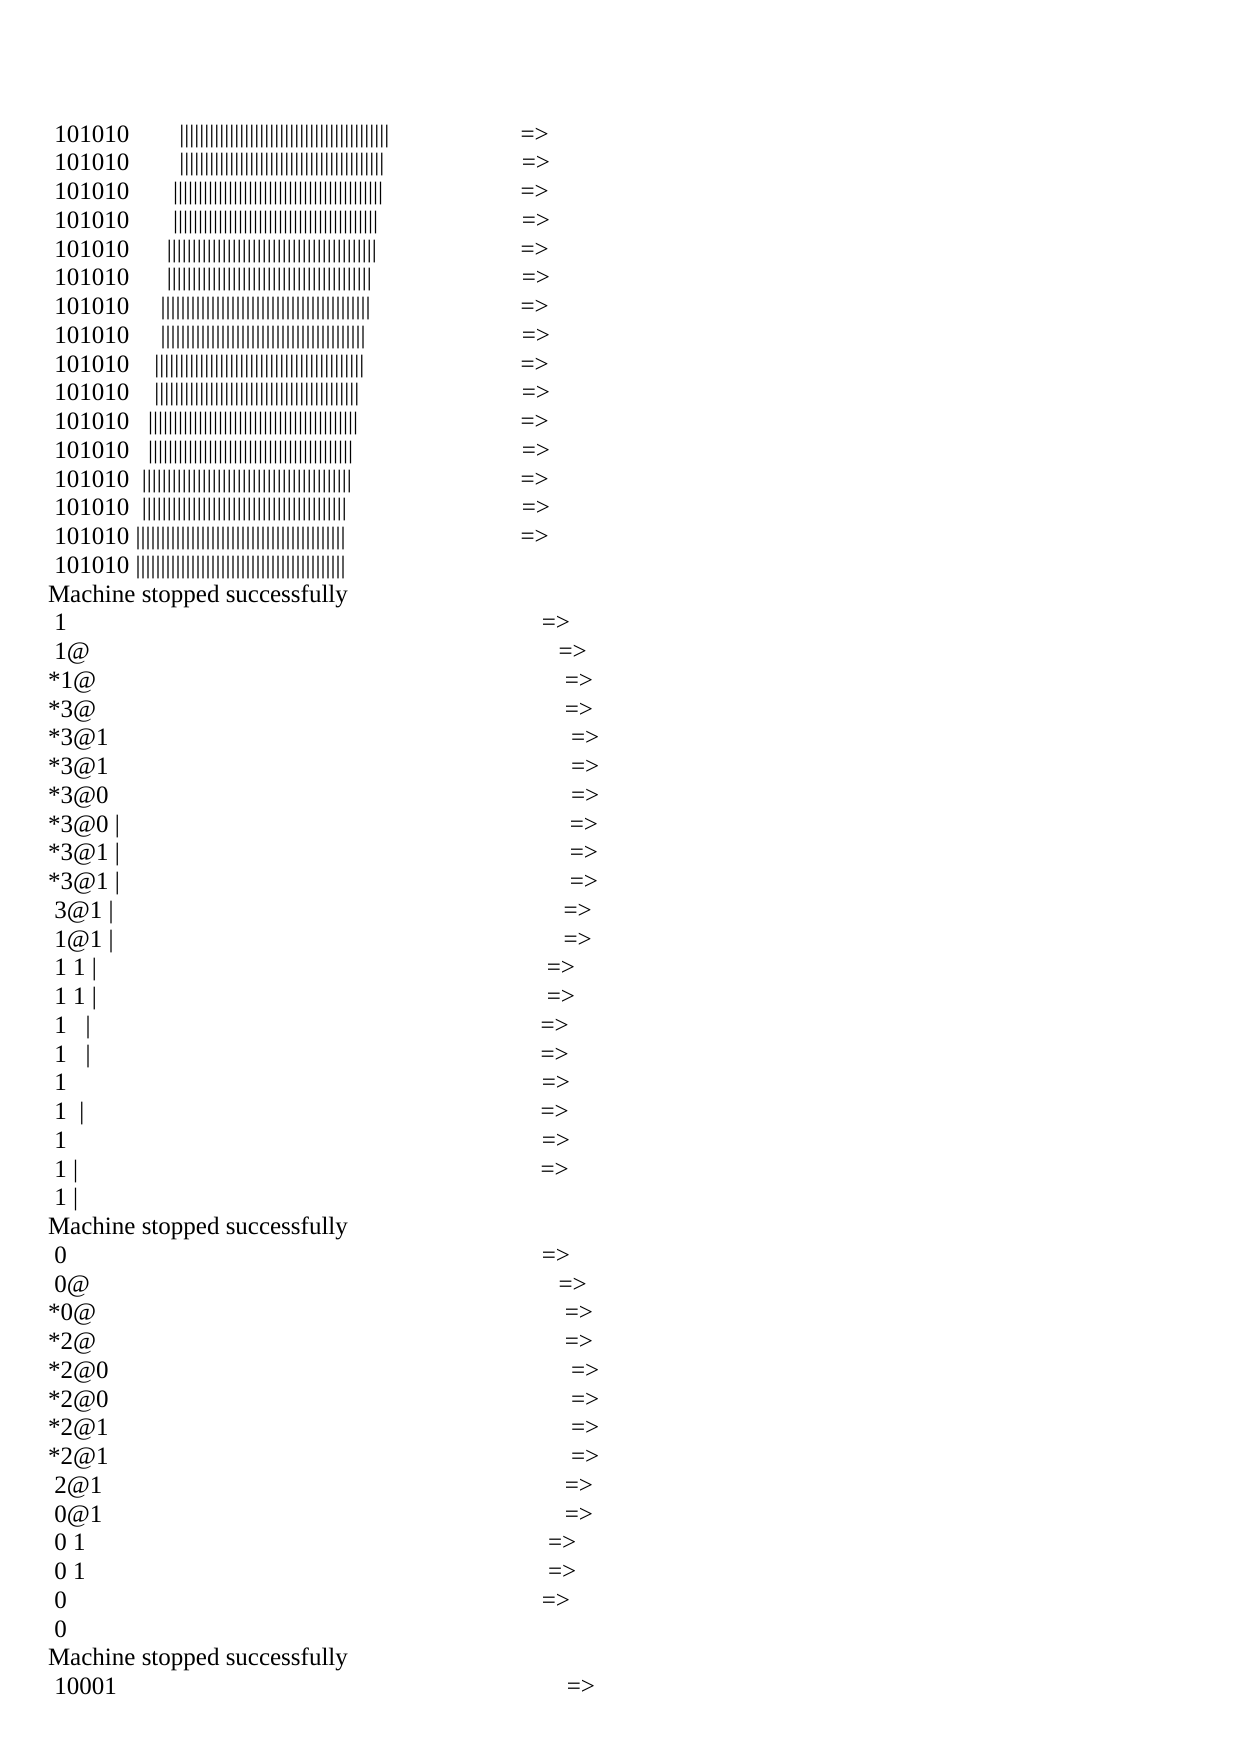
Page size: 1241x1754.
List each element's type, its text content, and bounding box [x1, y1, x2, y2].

text 2@1 => [48, 1470, 1188, 1499]
text 101010 ||||||||||||||||||||||||||||||||||||||||| => [48, 435, 1188, 464]
text 101010 ||||||||||||||||||||||||||||||||||||||||| => [48, 320, 1188, 349]
text 101010 |||||||||||||||||||||||||||||||||||||||||| => [48, 291, 1188, 320]
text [48, 119, 1188, 147]
text 0@1 => [48, 1499, 1188, 1527]
text 10001 => [48, 1671, 1188, 1700]
text 0 1 => [48, 1527, 1188, 1556]
text 101010 |||||||||||||||||||||||||||||||||||||||||| => [48, 521, 1188, 550]
text 0 => [48, 1240, 1188, 1269]
text 1 | => [48, 1039, 1188, 1067]
text 1 1 | => [48, 952, 1188, 981]
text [48, 176, 1188, 205]
text 101010 ||||||||||||||||||||||||||||||||||||||||| => [48, 492, 1188, 521]
text *2@0 => [48, 1384, 1188, 1412]
text 101010 ||||||||||||||||||||||||||||||||||||||||| => [48, 205, 1188, 234]
text 1 | [48, 1182, 1188, 1211]
text *2@ => [48, 1326, 1188, 1355]
text *3@1 | => [48, 837, 1188, 866]
text *3@1 => [48, 722, 1188, 751]
text 1 | => [48, 1154, 1188, 1182]
text 1 => [48, 607, 1188, 636]
text 101010 ||||||||||||||||||||||||||||||||||||||||| => [48, 377, 1188, 406]
text Machine stopped successfully [48, 1642, 1188, 1671]
text *3@ => [48, 694, 1188, 722]
text 1 | => [48, 1096, 1188, 1125]
text *3@0 | => [48, 809, 1188, 837]
text 0 => [48, 1585, 1188, 1614]
text 1@1 | => [48, 924, 1188, 952]
text *3@1 => [48, 751, 1188, 780]
text 101010 |||||||||||||||||||||||||||||||||||||||||| => [48, 349, 1188, 377]
text 3@1 | => [48, 895, 1188, 924]
text 1 => [48, 1125, 1188, 1154]
text 101010 |||||||||||||||||||||||||||||||||||||||||| => [48, 406, 1188, 435]
text *2@0 => [48, 1355, 1188, 1384]
text Machine stopped successfully [48, 579, 1188, 607]
text Machine stopped successfully [48, 1211, 1188, 1240]
text *3@1 | => [48, 866, 1188, 895]
text *0@ => [48, 1297, 1188, 1326]
text 101010 |||||||||||||||||||||||||||||||||||||||||| [48, 550, 1188, 579]
text *1@ => [48, 665, 1188, 694]
text 0 1 => [48, 1556, 1188, 1585]
text 101010 |||||||||||||||||||||||||||||||||||||||||| => [48, 234, 1188, 262]
text *2@1 => [48, 1412, 1188, 1441]
text 101010 |||||||||||||||||||||||||||||||||||||||||| => [48, 464, 1188, 492]
text 1 1 | => [48, 981, 1188, 1010]
text 0 [48, 1614, 1188, 1642]
text *2@1 => [48, 1441, 1188, 1470]
text 101010 ||||||||||||||||||||||||||||||||||||||||| => [48, 147, 1188, 176]
text *3@0 => [48, 780, 1188, 809]
text 0@ => [48, 1269, 1188, 1297]
text 101010 ||||||||||||||||||||||||||||||||||||||||| => [48, 262, 1188, 291]
text 1@ => [48, 636, 1188, 665]
text 1 => [48, 1067, 1188, 1096]
text 1 | => [48, 1010, 1188, 1039]
